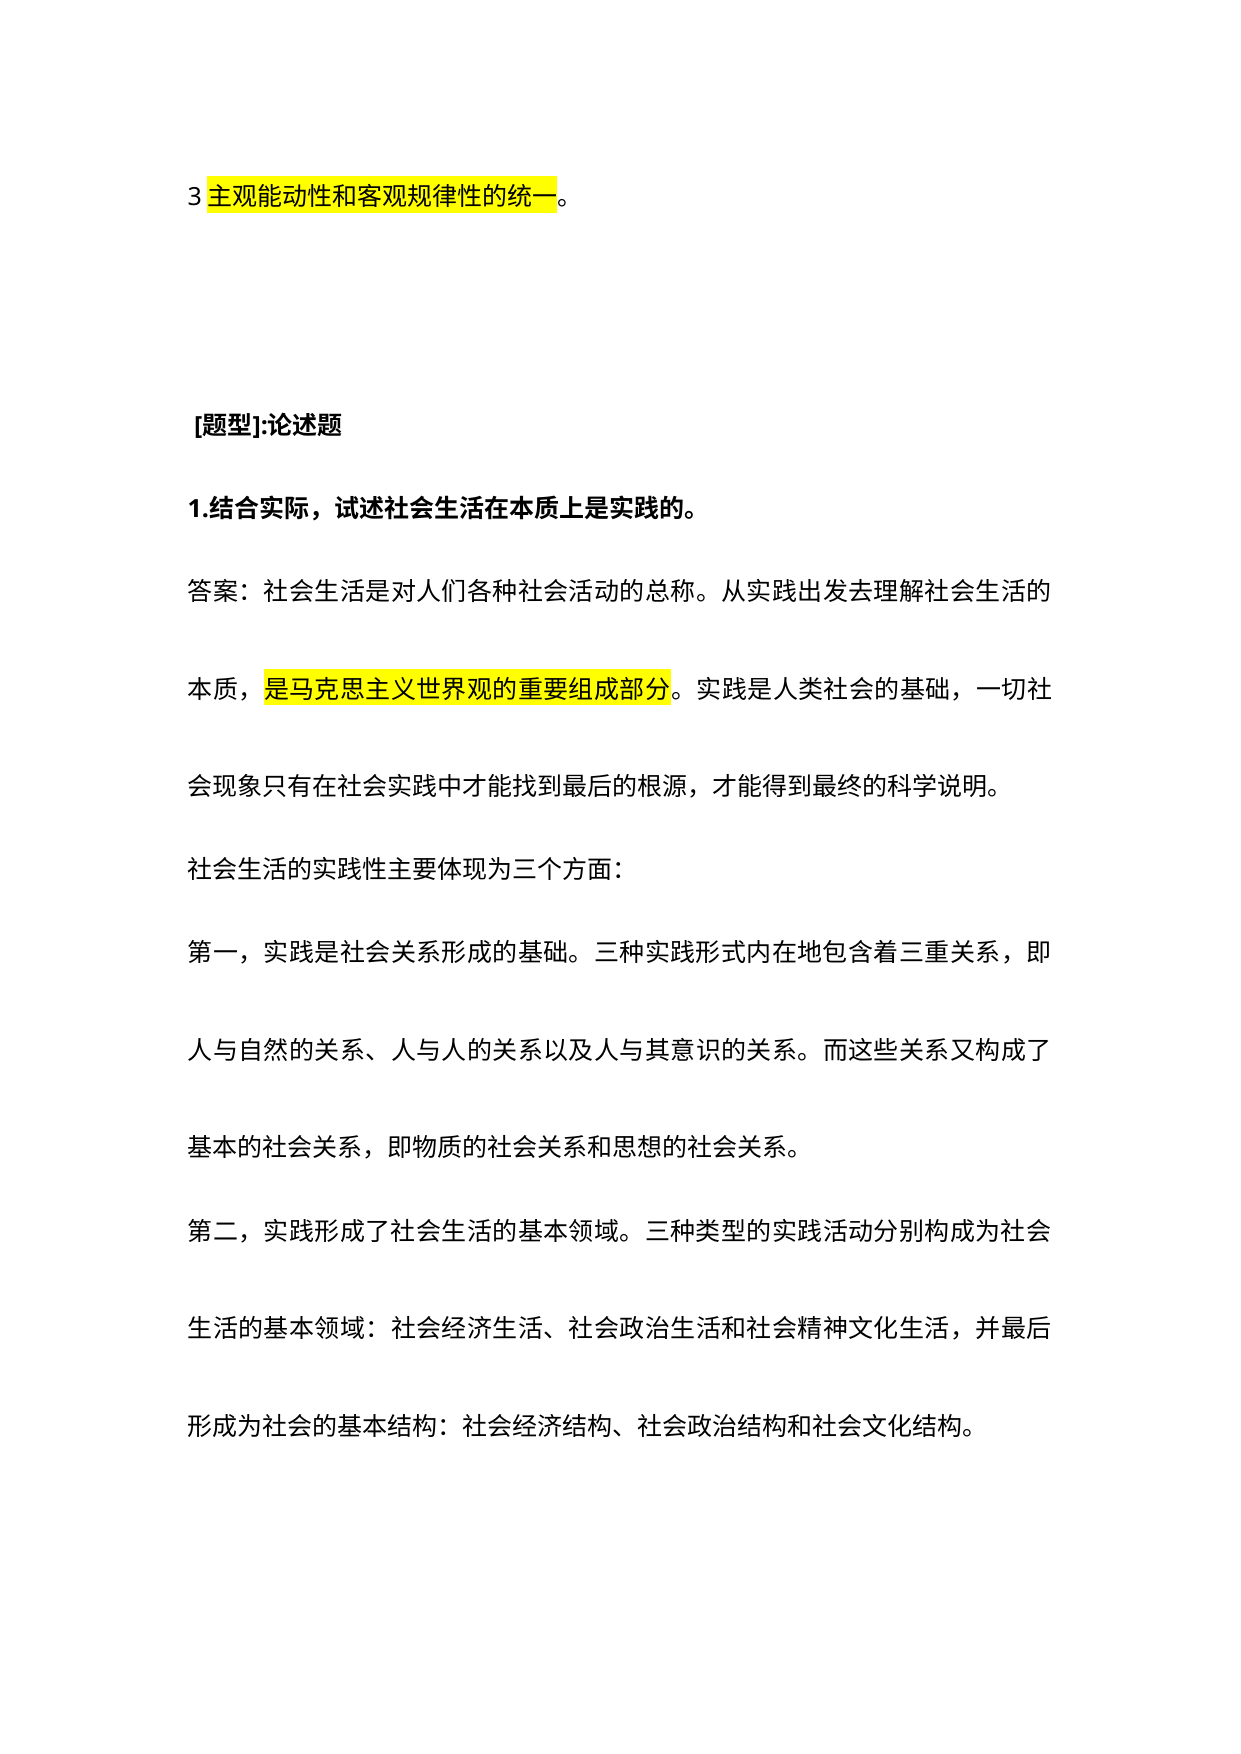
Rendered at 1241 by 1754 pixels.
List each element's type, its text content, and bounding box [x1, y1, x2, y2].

text 第一，实践是社会关系形成的基础。三种实践形式内在地包含着三重关系，即人与自然的关系、人与人的关系以及人与其意识的关系。而这些关系又构成了基本的社会关系，即物质的社会关系和思想的社会关系。 [187, 918, 1053, 1178]
text 第二，实践形成了社会生活的基本领域。三种类型的实践活动分别构成为社会生活的基本领域：社会经济生活、社会政治生活和社会精神文化生活，并最后形成为社会的基本结构：社会经济结构、社会政治结构和社会文化结构。 [187, 1197, 1053, 1457]
text 3主观能动性和客观规律性的统一。 [187, 162, 1053, 227]
text 答案：社会生活是对人们各种社会活动的总称。从实践出发去理解社会生活的本质，是马克思主义世界观的重要组成部分。实践是人类社会的基础，一切社会现象只有在社会实践中才能找到最后的根源，才能得到最终的科学说明。 [187, 557, 1053, 817]
text 1.结合实际，试述社会生活在本质上是实践的。 [187, 474, 1053, 539]
text 社会生活的实践性主要体现为三个方面： [187, 835, 1053, 900]
text [题型]:论述题 [187, 391, 1053, 456]
